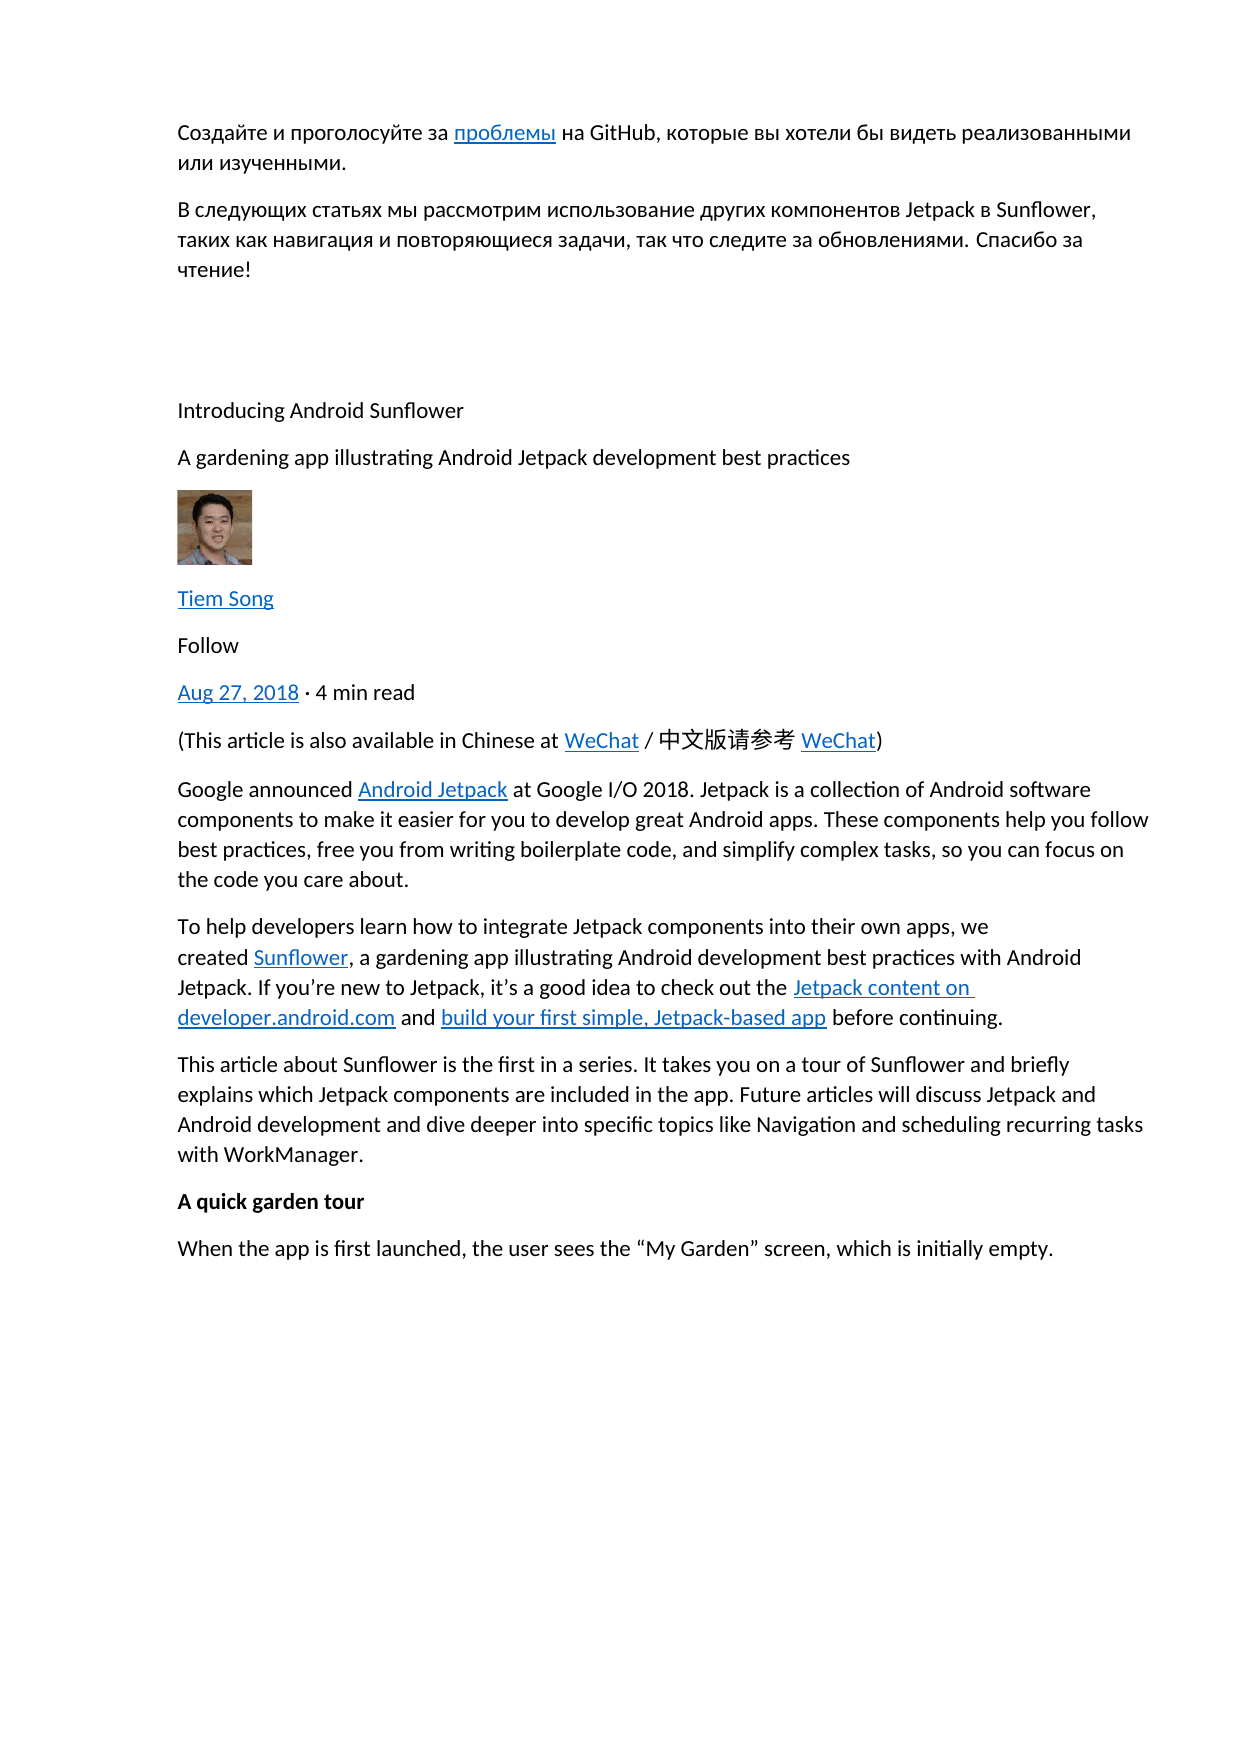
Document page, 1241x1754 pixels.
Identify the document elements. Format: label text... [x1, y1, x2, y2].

text A gardening app illustrating Android Jetpack development best practices [177, 443, 1152, 471]
text Aug 27, 2018 · 4 min read [177, 678, 1152, 706]
text Introducing Android Sunflower [177, 396, 1152, 424]
text A quick garden tour [177, 1187, 1152, 1215]
text Создайте и проголосуйте за проблемы на GitHub, которые вы хотели бы видеть реализованными или изученными. [177, 118, 1152, 176]
text Google announced Android Jetpack at Google I/O 2018. Jetpack is a collection of Android software components to make it easier for you to develop great Android apps. These components help you follow best practices, free you from writing boilerplate code, and simplify complex tasks, so you can focus on the code you care about. [177, 775, 1152, 893]
text (This article is also available in Chinese at WeChat / 中文版请参考 WeChat) [177, 724, 1152, 756]
text В следующих статьях мы рассмотрим использование других компонентов Jetpack в Sunflower, таких как навигация и повторяющиеся задачи, так что следите за обновлениями. Спасибо за чтение! [177, 195, 1152, 284]
text Tiem Song [177, 584, 1152, 612]
text This article about Sunflower is the first in a series. It takes you on a tour of Sunflower and briefly explains which Jetpack components are included in the app. Future articles will discuss Jetpack and Android development and dive deeper into specific topics like Navigation and scheduling recurring tasks with WorkManager. [177, 1050, 1152, 1168]
text To help developers learn how to integrate Jetpack components into their own apps, we created Sunflower, a gardening app illustrating Android development best practices with Android Jetpack. If you’re new to Jetpack, it’s a good idea to check out the Jetpack content on developer.android.com and build your first simple, Jetpack-based app before continuing. [177, 912, 1152, 1031]
text When the app is first launched, the user sees the “My Garden” screen, which is initially empty. [177, 1234, 1152, 1262]
text Follow [177, 631, 1152, 659]
picture [177, 490, 253, 565]
